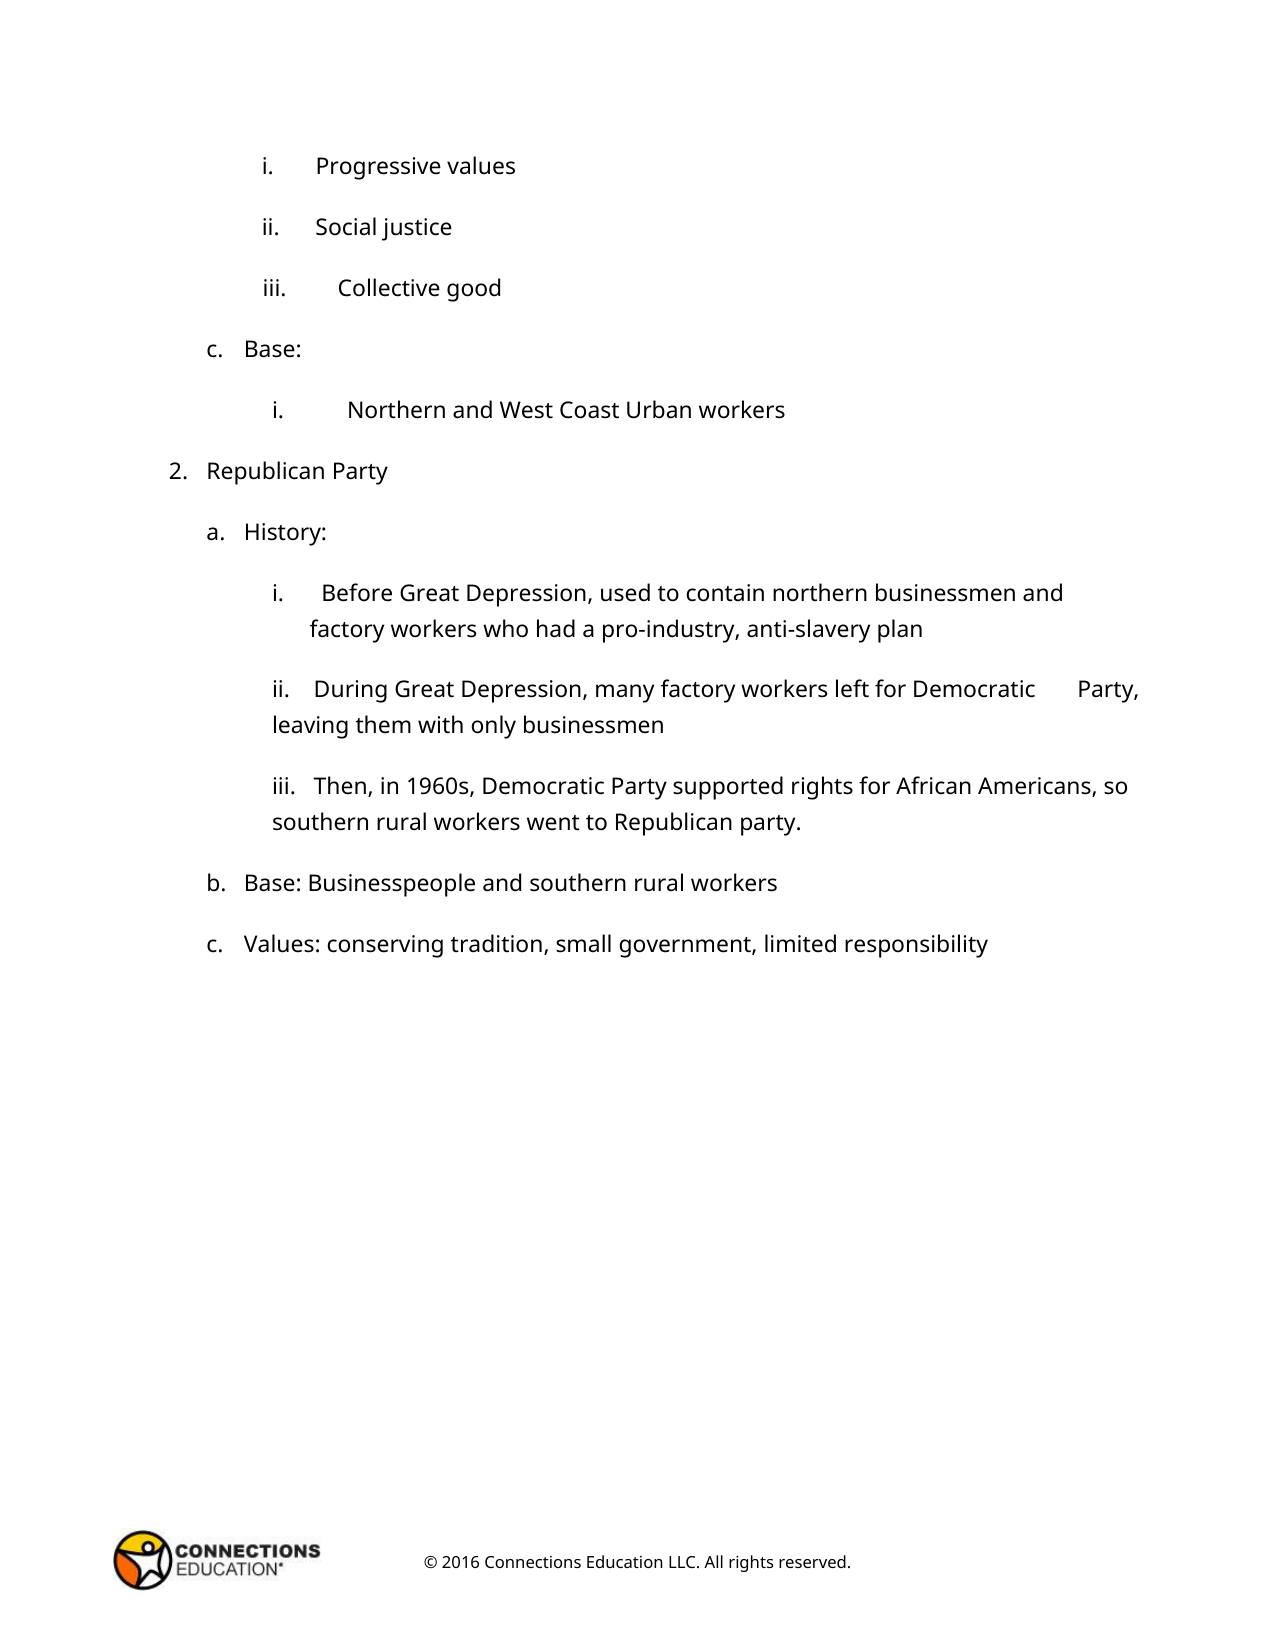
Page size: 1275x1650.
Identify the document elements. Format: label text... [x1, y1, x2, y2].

text iii. Then, in 1960s, Democratic Party supported rights for African Americans, so southern rural workers went to Republican party. [272, 770, 1144, 837]
list Base: [206, 333, 1144, 364]
picture [112, 1528, 322, 1593]
text ii. Social justice [244, 211, 1144, 242]
list Northern and West Coast Urban workers [272, 394, 1144, 425]
text ii. During Great Depression, many factory workers left for Democratic Party, leaving them with only businessmen [272, 673, 1144, 741]
list History: [206, 516, 1144, 547]
list Republican Party [169, 455, 1144, 486]
list Values: conserving tradition, small government, limited responsibility [206, 928, 1144, 959]
list Collective good [262, 272, 1144, 303]
list Base: Businesspeople and southern rural workers [206, 867, 1144, 898]
list Before Great Depression, used to contain northern businessmen and factory workers who had a pro-industry, anti-slavery plan [272, 577, 1144, 644]
text i. Progressive values [244, 150, 1144, 181]
